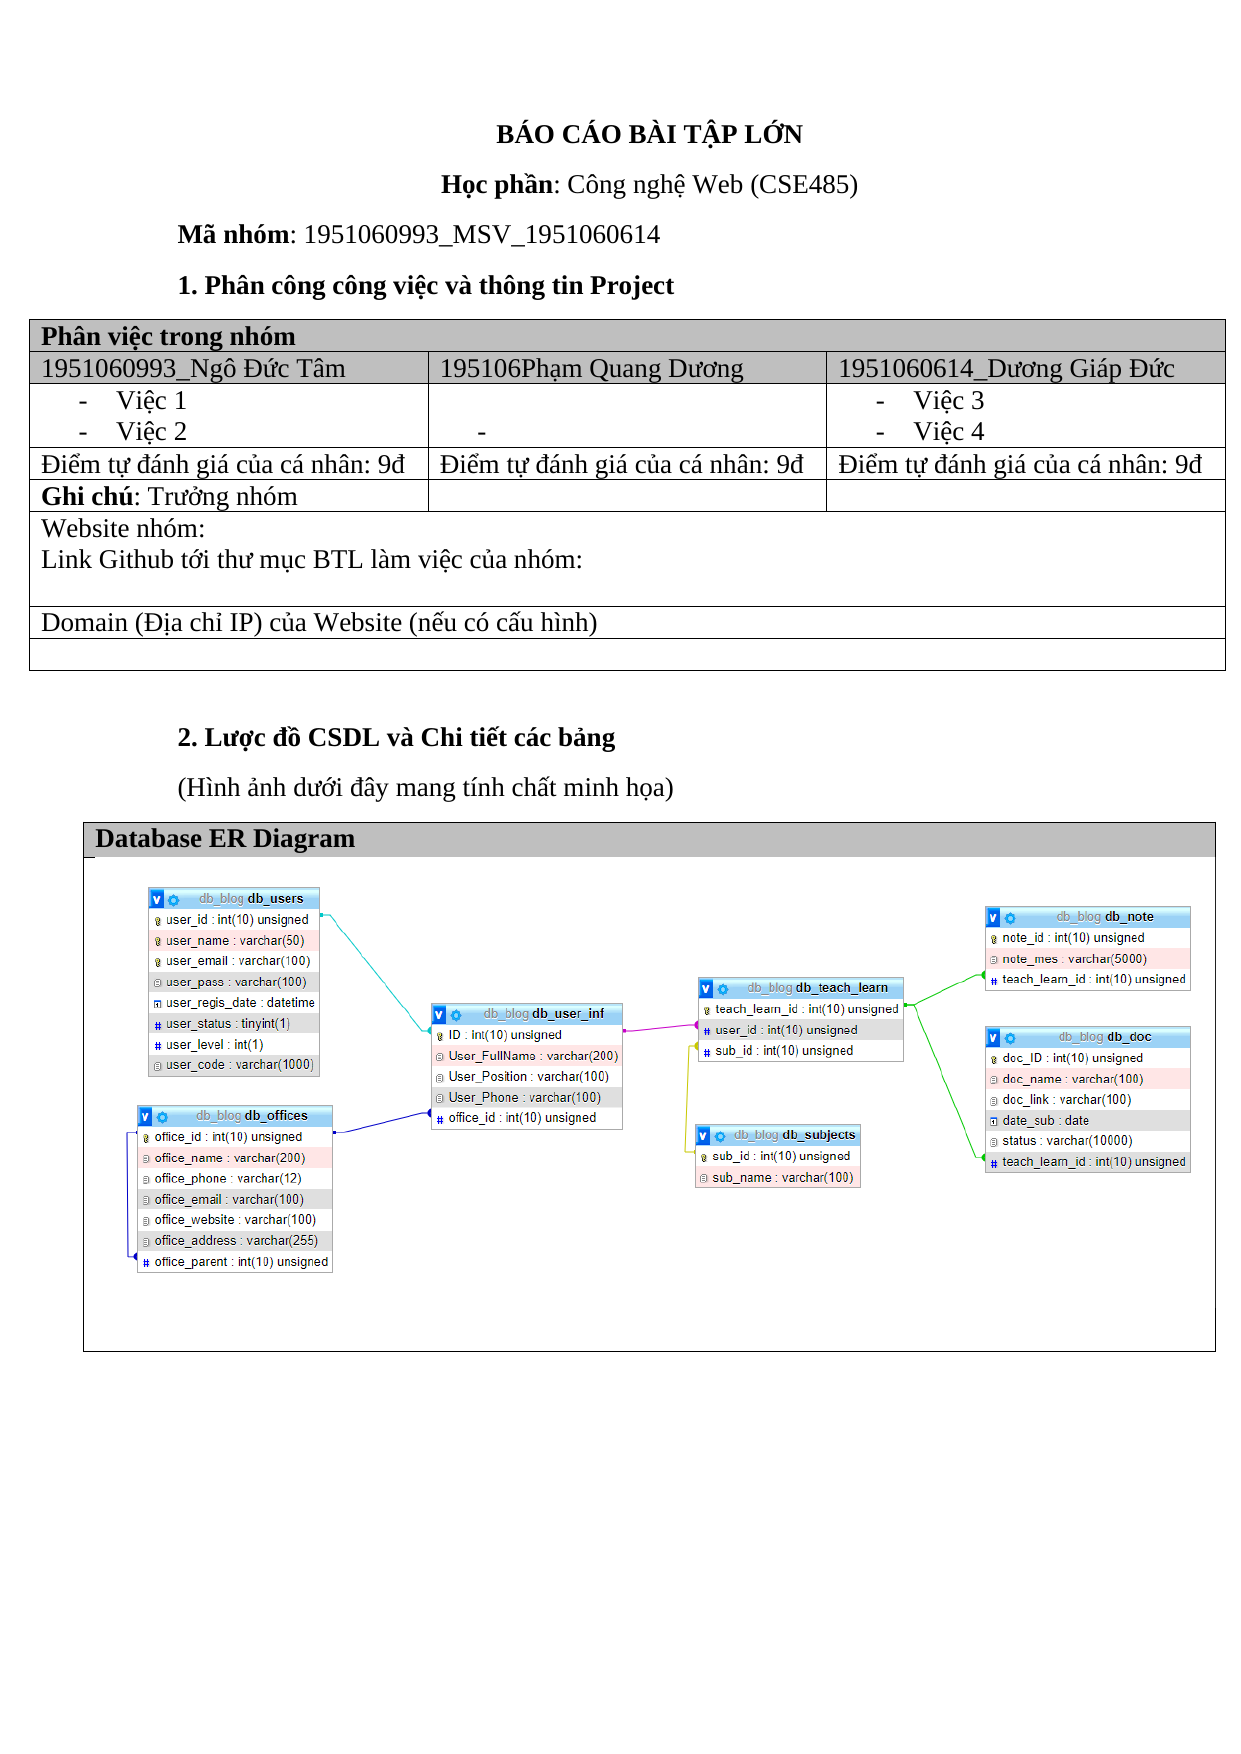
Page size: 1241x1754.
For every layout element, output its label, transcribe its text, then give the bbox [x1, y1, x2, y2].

text 1. Phân công công việc và thông tin Project [177, 269, 1122, 300]
table_cell Điểm tự đánh giá của cá nhân: 9đ [827, 448, 1225, 479]
table_cell [827, 480, 1225, 511]
text (Hình ảnh dưới đây mang tính chất minh họa) [177, 771, 1122, 802]
table_cell 1951060993_Ngô Đức Tâm [30, 352, 428, 383]
table_cell [84, 858, 1215, 1351]
table_cell Việc 3 Việc 4 [827, 384, 1225, 447]
table_cell Điểm tự đánh giá của cá nhân: 9đ [30, 448, 428, 479]
text 2. Lược đồ CSDL và Chi tiết các bảng [177, 721, 1122, 752]
text BÁO CÁO BÀI TẬP LỚN [177, 118, 1122, 149]
table_cell [429, 480, 826, 511]
table_cell Domain (Địa chỉ IP) của Website (nếu có cấu hình) [30, 607, 1225, 638]
picture [95, 857, 1216, 1308]
text Mã nhóm: 1951060993_MSV_1951060614 [177, 218, 1122, 250]
table_header Database ER Diagram [84, 823, 1215, 857]
table_cell Việc 1 Việc 2 [30, 384, 428, 447]
text Học phần: Công nghệ Web (CSE485) [177, 168, 1122, 199]
table_cell 195106Phạm Quang Dương [429, 352, 826, 383]
table_cell [30, 639, 1225, 670]
table_cell Ghi chú: Trưởng nhóm [30, 480, 428, 511]
table_cell Website nhóm: Link Github tới thư mục BTL làm việc của nhóm: [30, 512, 1225, 606]
table_cell 1951060614_Dương Giáp Đức [827, 352, 1225, 383]
table_header Phân việc trong nhóm [30, 320, 1225, 351]
table_cell Điểm tự đánh giá của cá nhân: 9đ [429, 448, 826, 479]
table_cell [429, 384, 826, 447]
